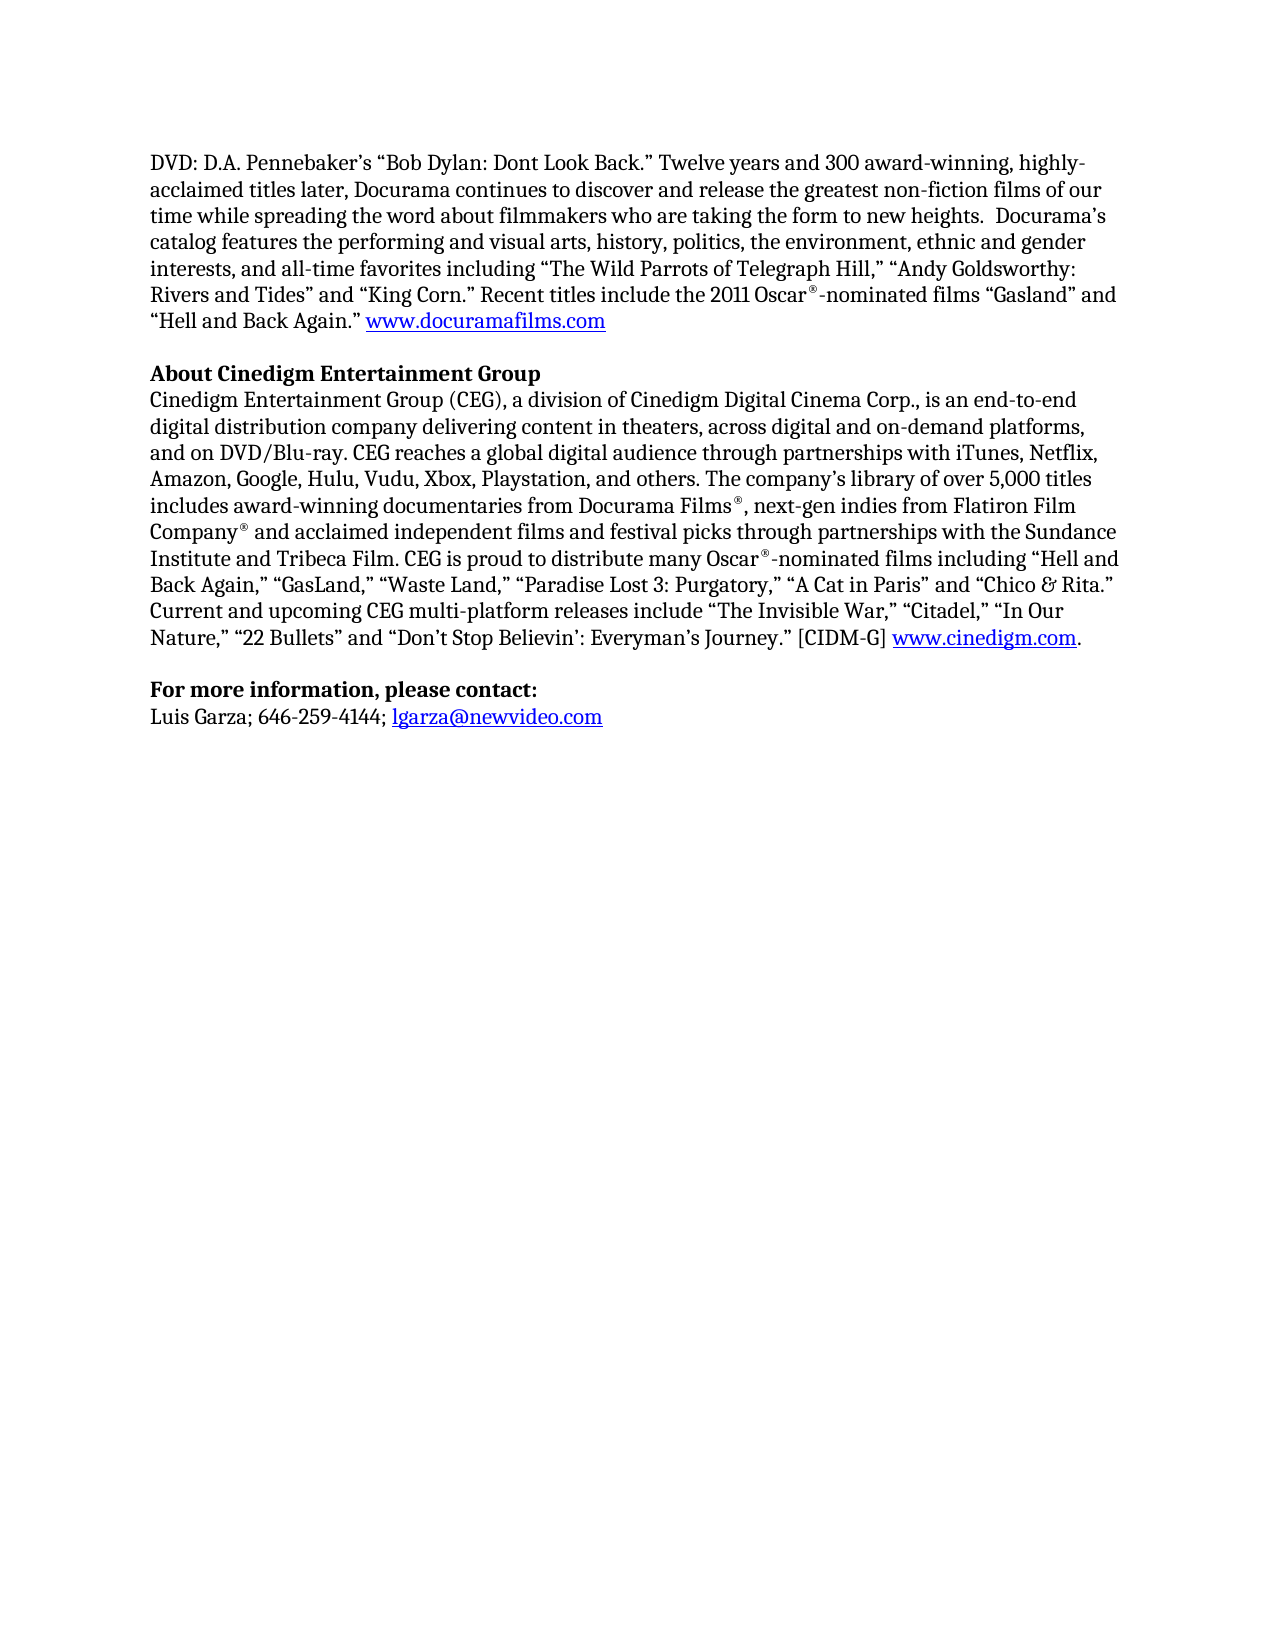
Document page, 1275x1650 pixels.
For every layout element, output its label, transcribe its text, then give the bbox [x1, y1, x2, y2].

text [150, 150, 1125, 334]
text About Cinedigm Entertainment Group Cinedigm Entertainment Group (CEG), a division of Cinedigm Digital Cinema Corp., is an end-to-end digital distribution company delivering content in theaters, across digital and on-demand platforms, and on DVD/Blu-ray. CEG reaches a global digital audience through partnerships with iTunes, Netflix, Amazon, Google, Hulu, Vudu, Xbox, Playstation, and others. The company’s library of over 5,000 titles includes award-winning documentaries from Docurama Films®, next-gen indies from Flatiron Film Company® and acclaimed independent films and festival picks through partnerships with the Sundance Institute and Tribeca Film. CEG is proud to distribute many Oscar®-nominated films including “Hell and Back Again,” “GasLand,” “Waste Land,” “Paradise Lost 3: Purgatory,” “A Cat in Paris” and “Chico & Rita.” Current and upcoming CEG multi-platform releases include “The Invisible War,” “Citadel,” “In Our Nature,” “22 Bullets” and “Don’t Stop Believin’: Everyman’s Journey.” [CIDM-G] www.cinedigm.com. [150, 361, 1125, 651]
text For more information, please contact: Luis Garza; 646-259-4144; lgarza@newvideo.com [150, 677, 1125, 730]
